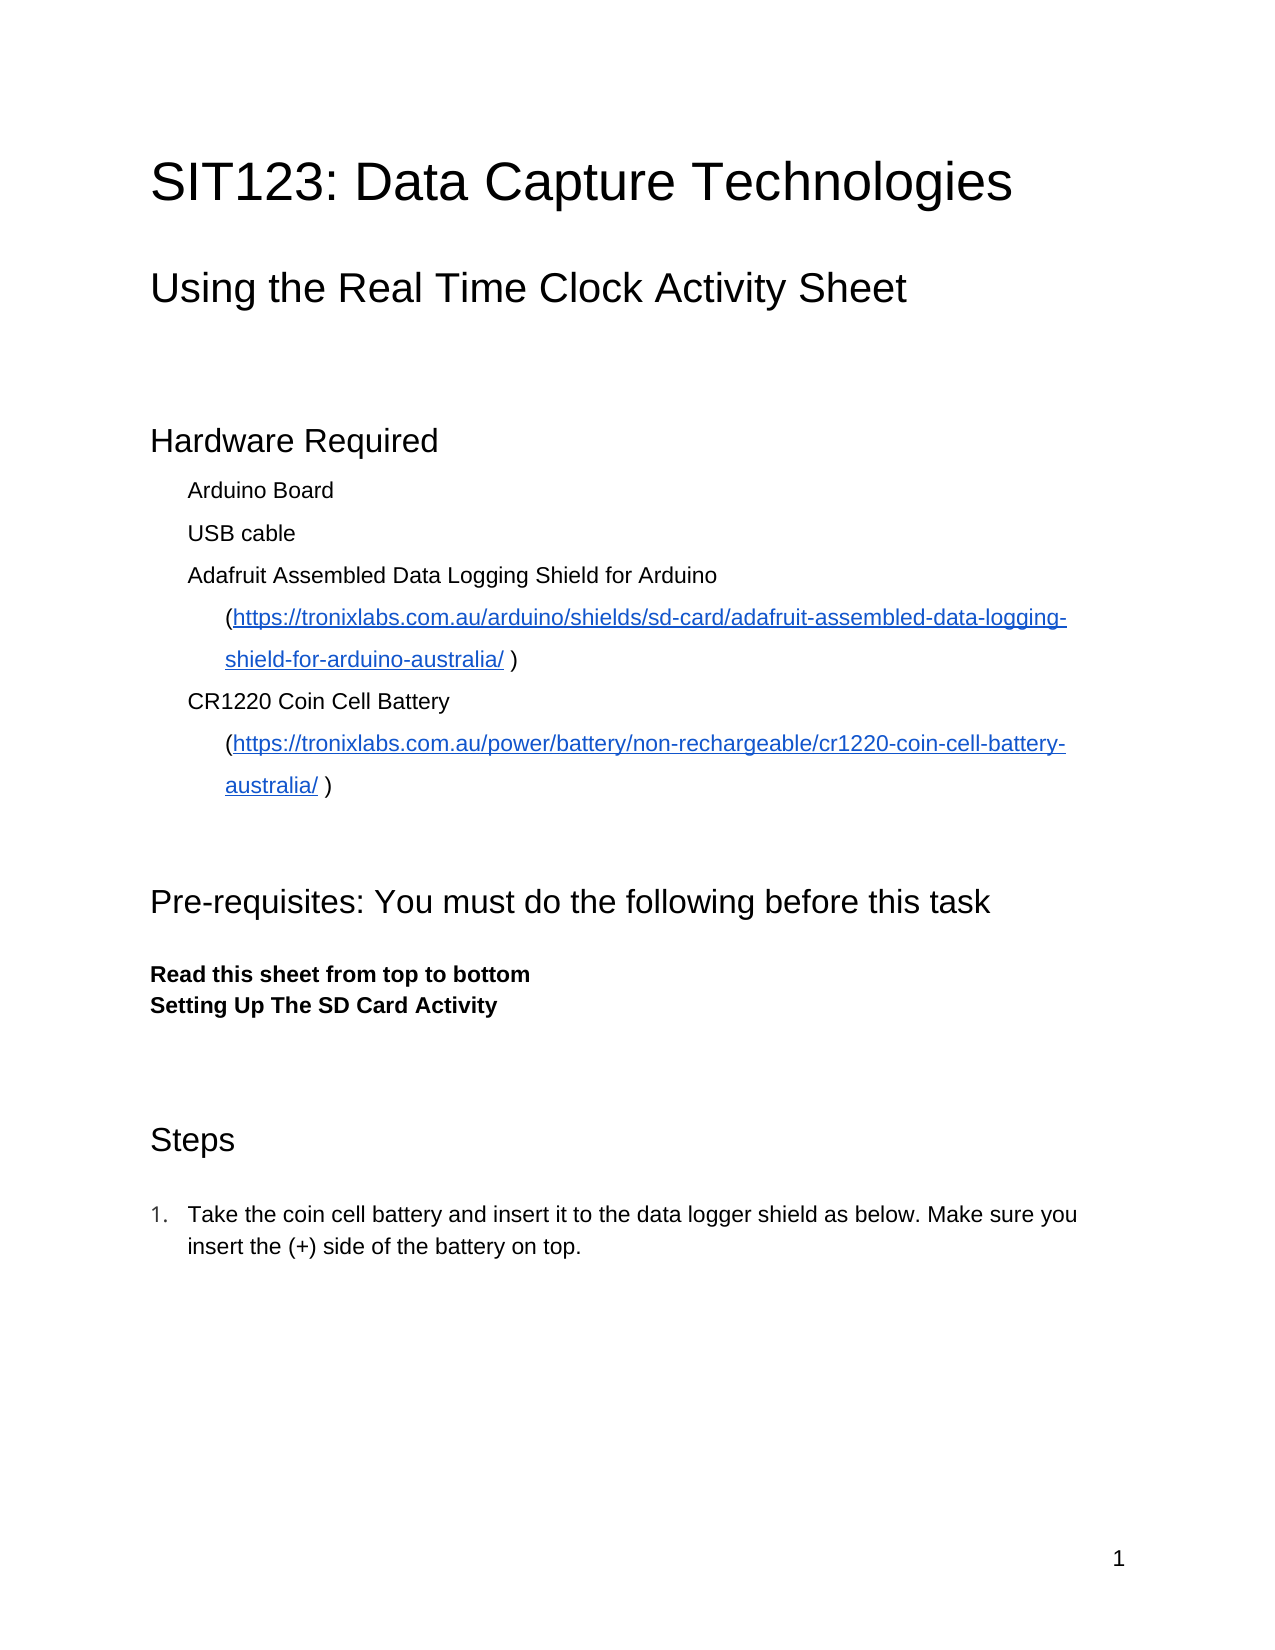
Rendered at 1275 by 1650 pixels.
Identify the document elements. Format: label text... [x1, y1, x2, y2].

list USB cable [187, 519, 1125, 546]
list Arduino Board [187, 477, 1125, 504]
subtitle Hardware Required [150, 421, 1125, 459]
subtitle Using the Real Time Clock Activity Sheet [150, 263, 1125, 311]
title SIT123: Data Capture Technologies [150, 150, 1125, 212]
list Take the coin cell battery and insert it to the data logger shield as below. Make sure you insert the (+) side of the battery on top. [150, 1199, 1125, 1259]
text Setting Up The SD Card Activity [150, 992, 1125, 1018]
subtitle Pre-requisites: You must do the following before this task [150, 882, 1125, 920]
list Adafruit Assembled Data Logging Shield for Arduino (https://tronixlabs.com.au/arduino/shields/sd-card/adafruit-assembled-data-logging-shield-for-arduino-australia/ ) [187, 562, 1125, 672]
subtitle Steps [150, 1120, 1125, 1158]
text Read this sheet from top to bottom [150, 961, 1125, 988]
list CR1220 Coin Cell Battery (https://tronixlabs.com.au/power/battery/non-rechargeable/cr1220-coin-cell-battery-australia/ ) [187, 688, 1125, 798]
